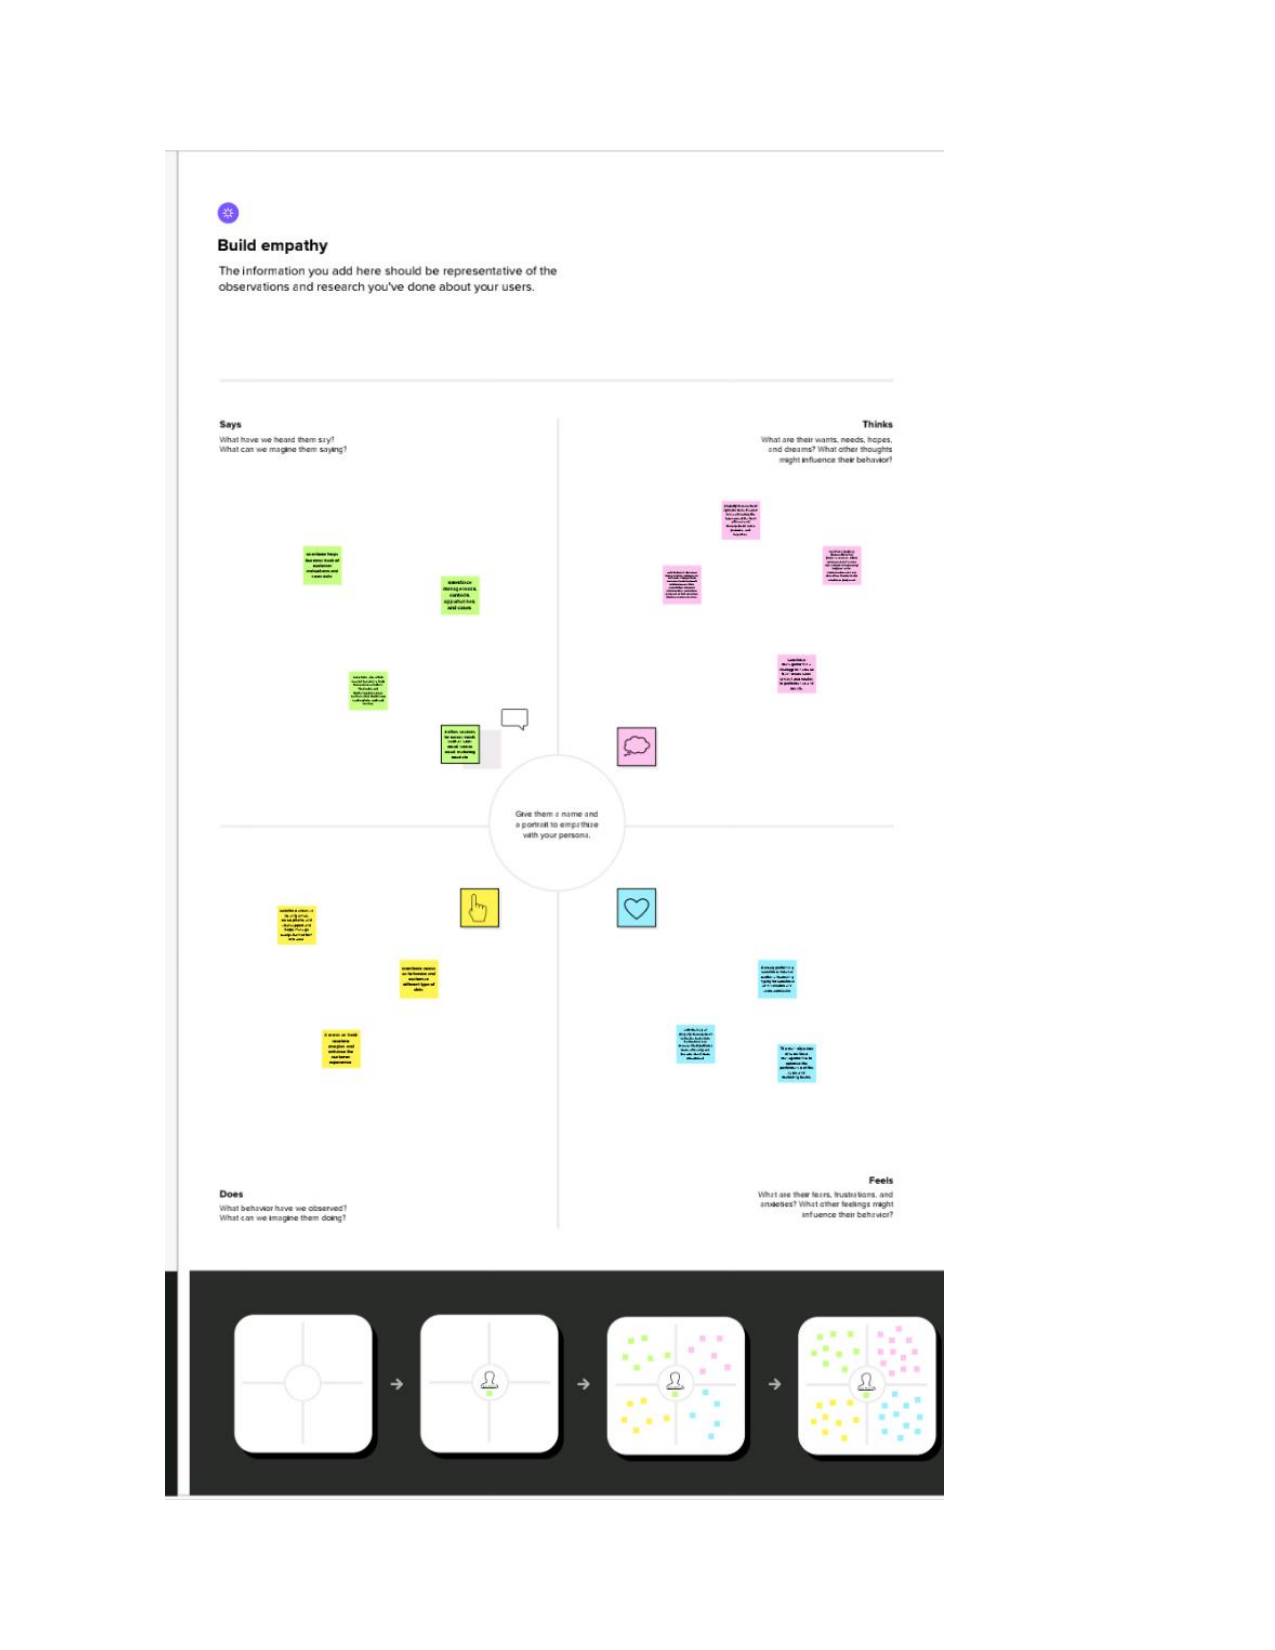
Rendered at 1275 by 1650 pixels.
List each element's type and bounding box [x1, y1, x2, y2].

picture [165, 150, 944, 1500]
